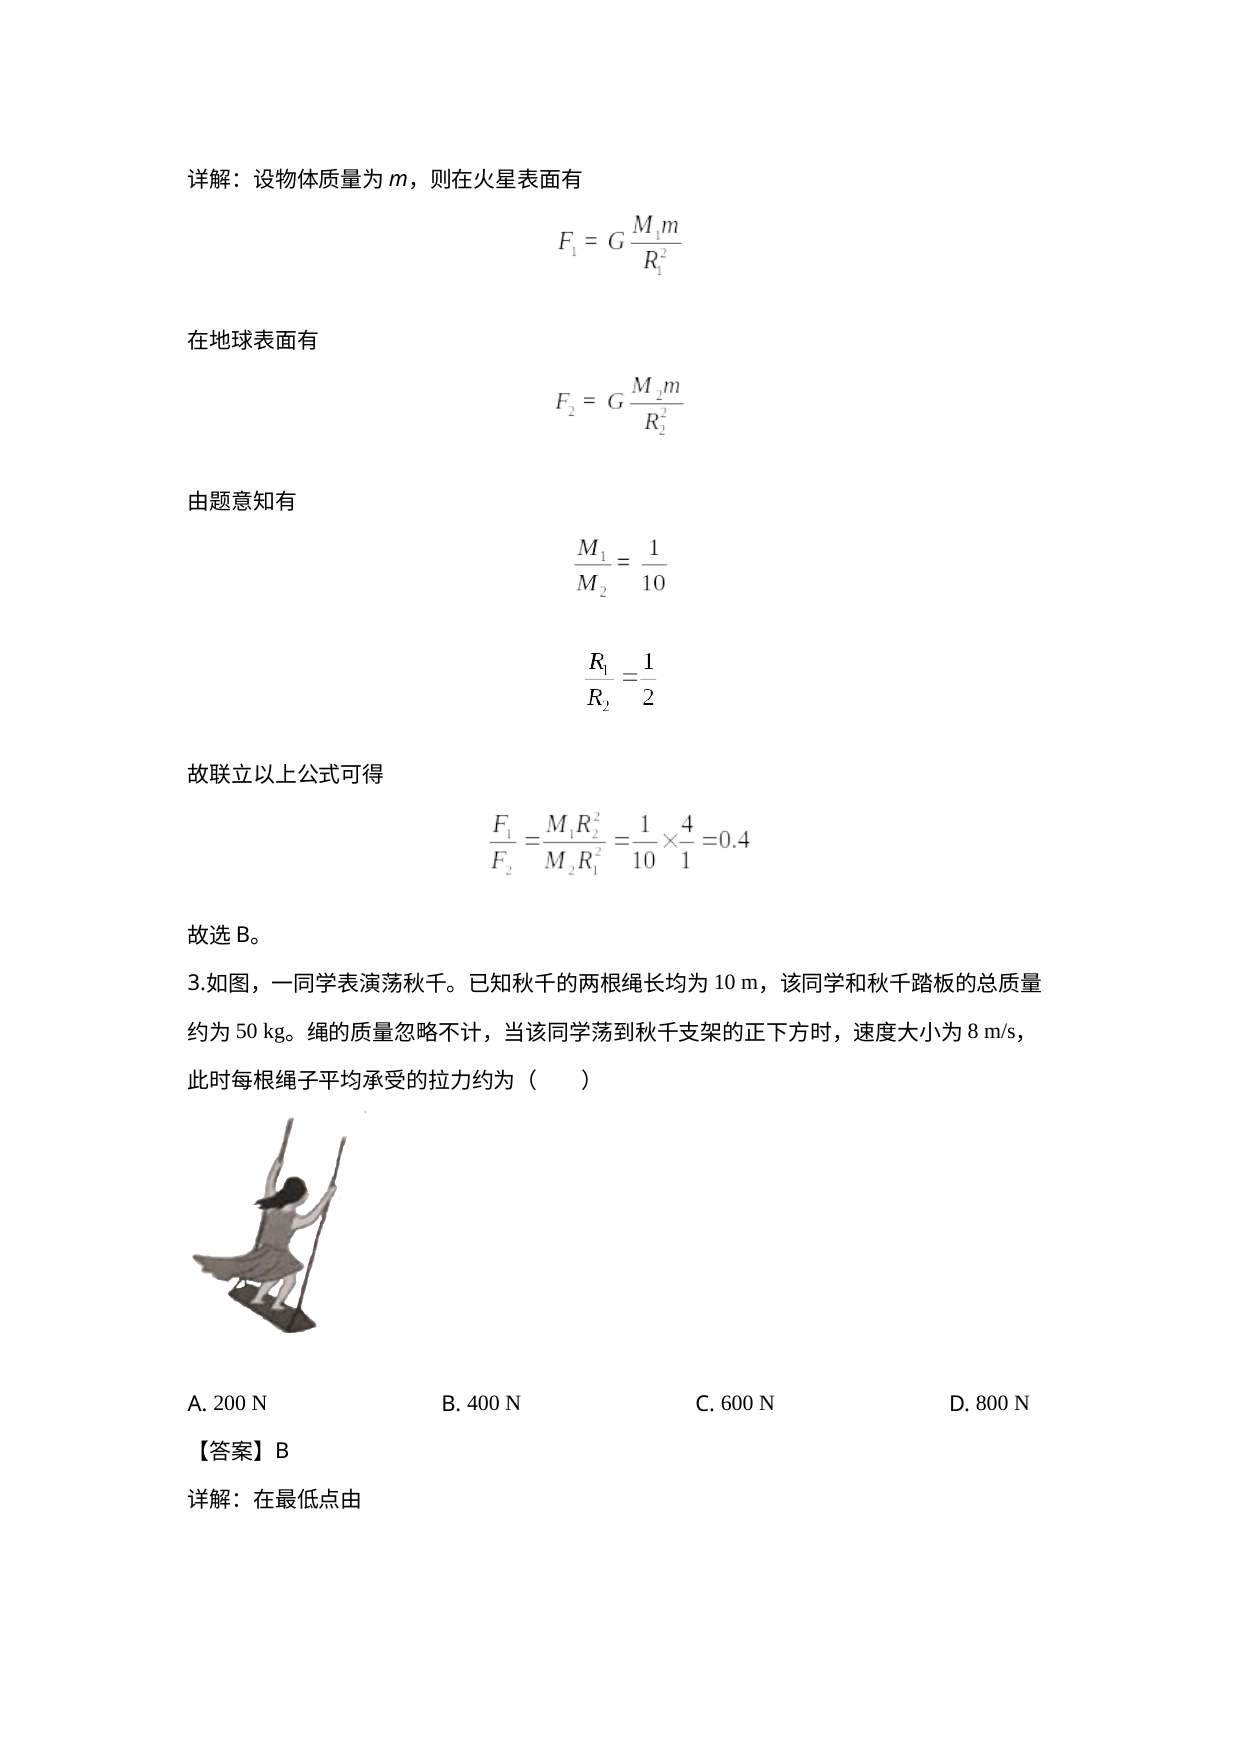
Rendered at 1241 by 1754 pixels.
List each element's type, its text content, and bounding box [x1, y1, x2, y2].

text 由题意知有 [187, 483, 1053, 516]
text 【答案】B [187, 1434, 1053, 1466]
text 故联立以上公式可得 [187, 757, 1053, 789]
text 详解：在最低点由 [187, 1482, 1053, 1514]
text 详解：设物体质量为m，则在火星表面有 [187, 162, 1053, 194]
text A. 200 N B. 400 N C. 600 N D. 800 N [187, 1386, 1053, 1419]
text 3.如图，一同学表演荡秋千。已知秋千的两根绳长均为10 m，该同学和秋千踏板的总质量约为50 kg。绳的质量忽略不计，当该同学荡到秋千支架的正下方时，速度大小为8 m/s，此时每根绳子平均承受的拉力约为（ ） [187, 966, 1053, 1096]
picture [187, 1111, 367, 1343]
text 在地球表面有 [187, 323, 1053, 355]
text 故选B。 [187, 917, 1053, 950]
